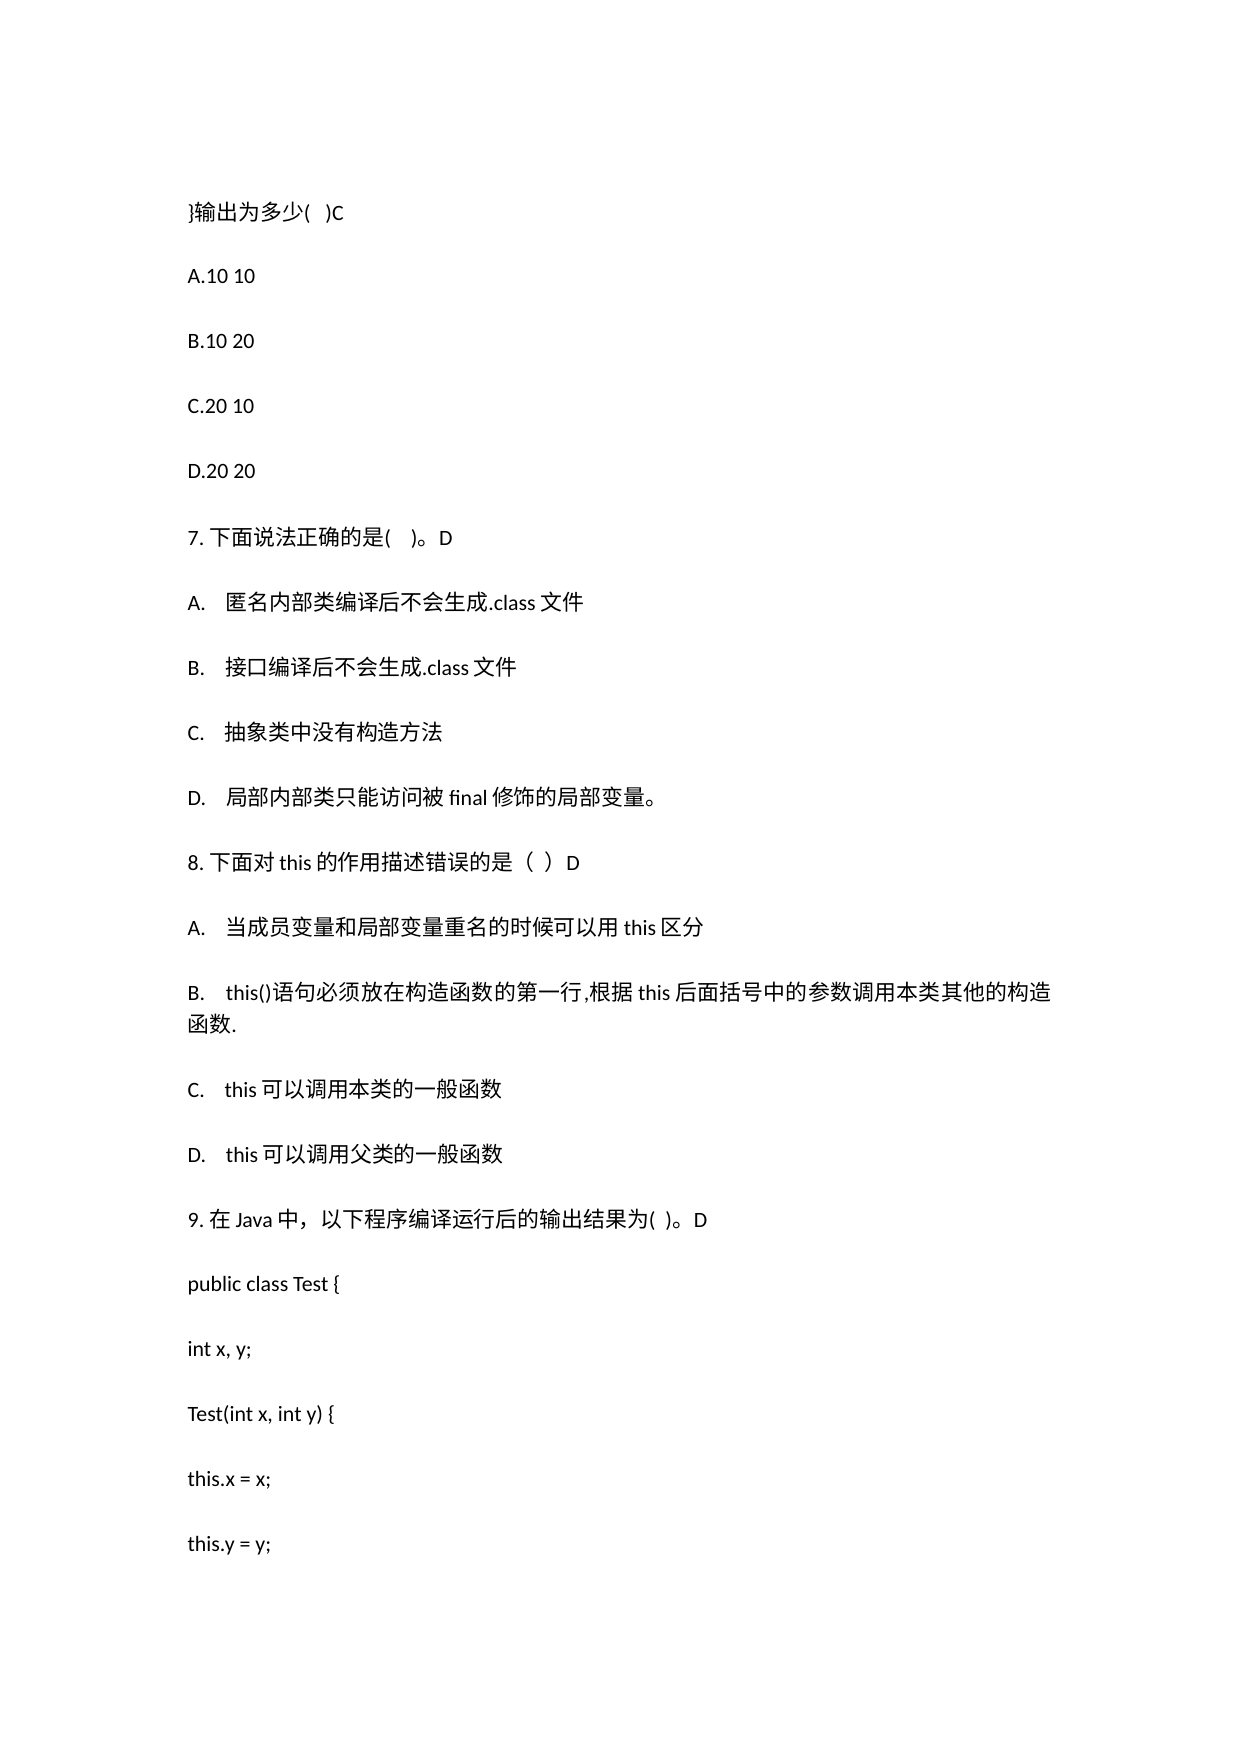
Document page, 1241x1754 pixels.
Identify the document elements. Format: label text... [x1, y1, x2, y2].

text C. 抽象类中没有构造方法 [187, 714, 1053, 747]
text this.y = y; [187, 1527, 1053, 1559]
text A. 当成员变量和局部变量重名的时候可以用this区分 [187, 909, 1053, 942]
text D.20 20 [187, 454, 1053, 487]
text B.10 20 [187, 324, 1053, 357]
text A.10 10 [187, 259, 1053, 292]
text B. 接口编译后不会生成.class文件 [187, 649, 1053, 682]
text public class Test { [187, 1267, 1053, 1299]
text C.20 10 [187, 389, 1053, 422]
text Test(int x, int y) { [187, 1397, 1053, 1429]
text 7. 下面说法正确的是( )。D [187, 519, 1053, 552]
text this.x = x; [187, 1462, 1053, 1494]
text int x, y; [187, 1332, 1053, 1364]
text C. this可以调用本类的一般函数 [187, 1072, 1053, 1104]
text 8. 下面对this的作用描述错误的是（ ）D [187, 844, 1053, 877]
text 9. 在Java中，以下程序编译运行后的输出结果为( )。D [187, 1202, 1053, 1234]
text B. this()语句必须放在构造函数的第一行,根据this后面括号中的参数调用本类其他的构造函数. [187, 974, 1053, 1039]
text D. this可以调用父类的一般函数 [187, 1137, 1053, 1169]
text }输出为多少( )C [187, 194, 1053, 227]
text D. 局部内部类只能访问被final修饰的局部变量。 [187, 779, 1053, 812]
text A. 匿名内部类编译后不会生成.class文件 [187, 584, 1053, 617]
